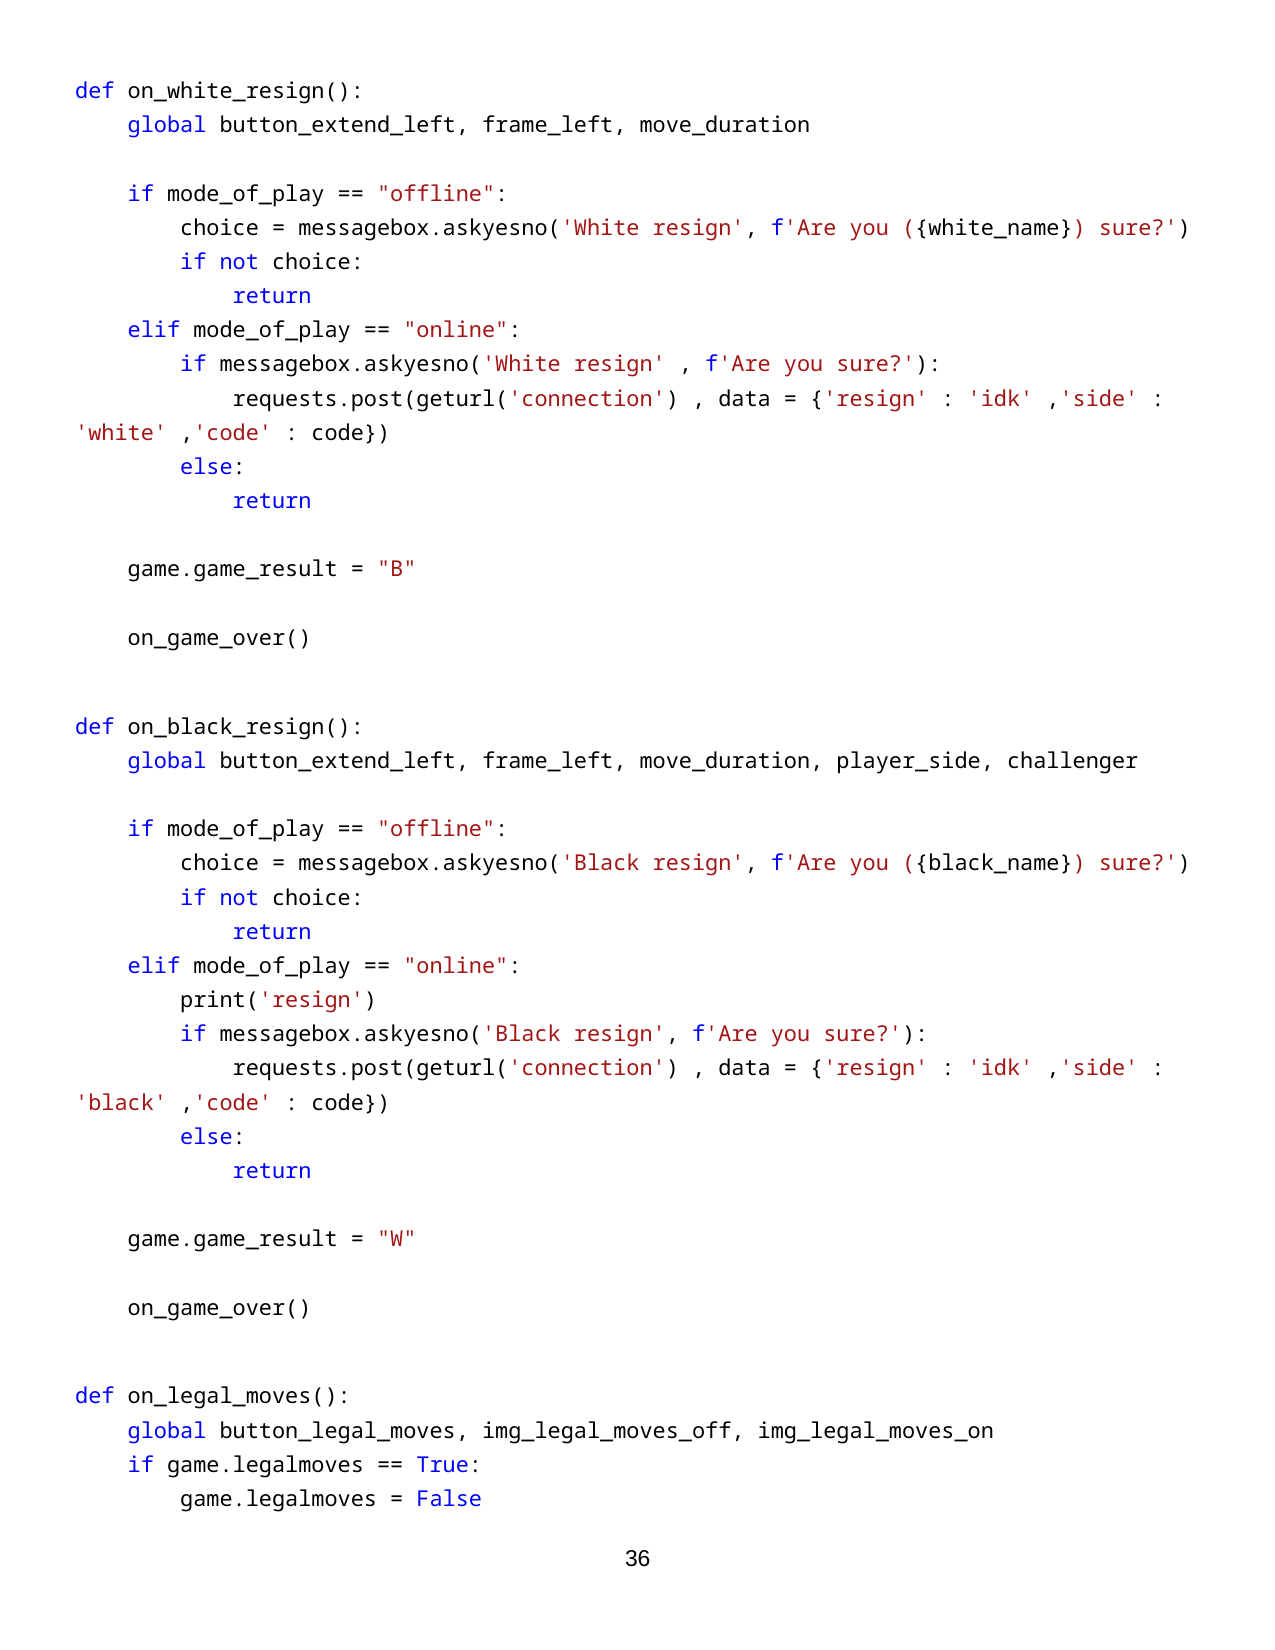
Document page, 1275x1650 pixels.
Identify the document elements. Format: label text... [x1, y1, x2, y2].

text if mode_of_play == "offline": [75, 177, 1200, 207]
text global button_legal_moves, img_legal_moves_off, img_legal_moves_on [75, 1414, 1200, 1444]
text game.game_result = "B" [75, 553, 1200, 583]
text global button_extend_left, frame_left, move_duration [75, 109, 1200, 139]
text def on_white_resign(): [75, 75, 1200, 105]
text print('resign') [75, 984, 1200, 1014]
text global button_extend_left, frame_left, move_duration, player_side, challenger [75, 745, 1200, 774]
text if messagebox.askyesno('Black resign', f'Are you sure?'): [75, 1018, 1200, 1048]
text return [75, 1155, 1200, 1184]
text on_game_over() [75, 622, 1200, 651]
text elif mode_of_play == "online": [75, 314, 1200, 344]
text game.game_result = "W" [75, 1223, 1200, 1253]
text if not choice: [75, 881, 1200, 911]
text if not choice: [75, 246, 1200, 276]
text def on_legal_moves(): [75, 1380, 1200, 1410]
text game.legalmoves = False [75, 1483, 1200, 1513]
text choice = messagebox.askyesno('Black resign', f'Are you ({black_name}) sure?') [75, 847, 1200, 877]
text else: [75, 451, 1200, 481]
text if messagebox.askyesno('White resign' , f'Are you sure?'): [75, 348, 1200, 378]
text if mode_of_play == "offline": [75, 813, 1200, 843]
text elif mode_of_play == "online": [75, 950, 1200, 979]
text requests.post(geturl('connection') , data = {'resign' : 'idk' ,'side' : 'black' ,'code' : code}) [75, 1052, 1200, 1116]
text if game.legalmoves == True: [75, 1449, 1200, 1478]
text return [75, 916, 1200, 945]
text def on_black_resign(): [75, 711, 1200, 740]
text choice = messagebox.askyesno('White resign', f'Are you ({white_name}) sure?') [75, 212, 1200, 241]
text return [75, 280, 1200, 310]
text return [75, 485, 1200, 515]
text else: [75, 1121, 1200, 1150]
text on_game_over() [75, 1291, 1200, 1321]
text requests.post(geturl('connection') , data = {'resign' : 'idk' ,'side' : 'white' ,'code' : code}) [75, 382, 1200, 446]
